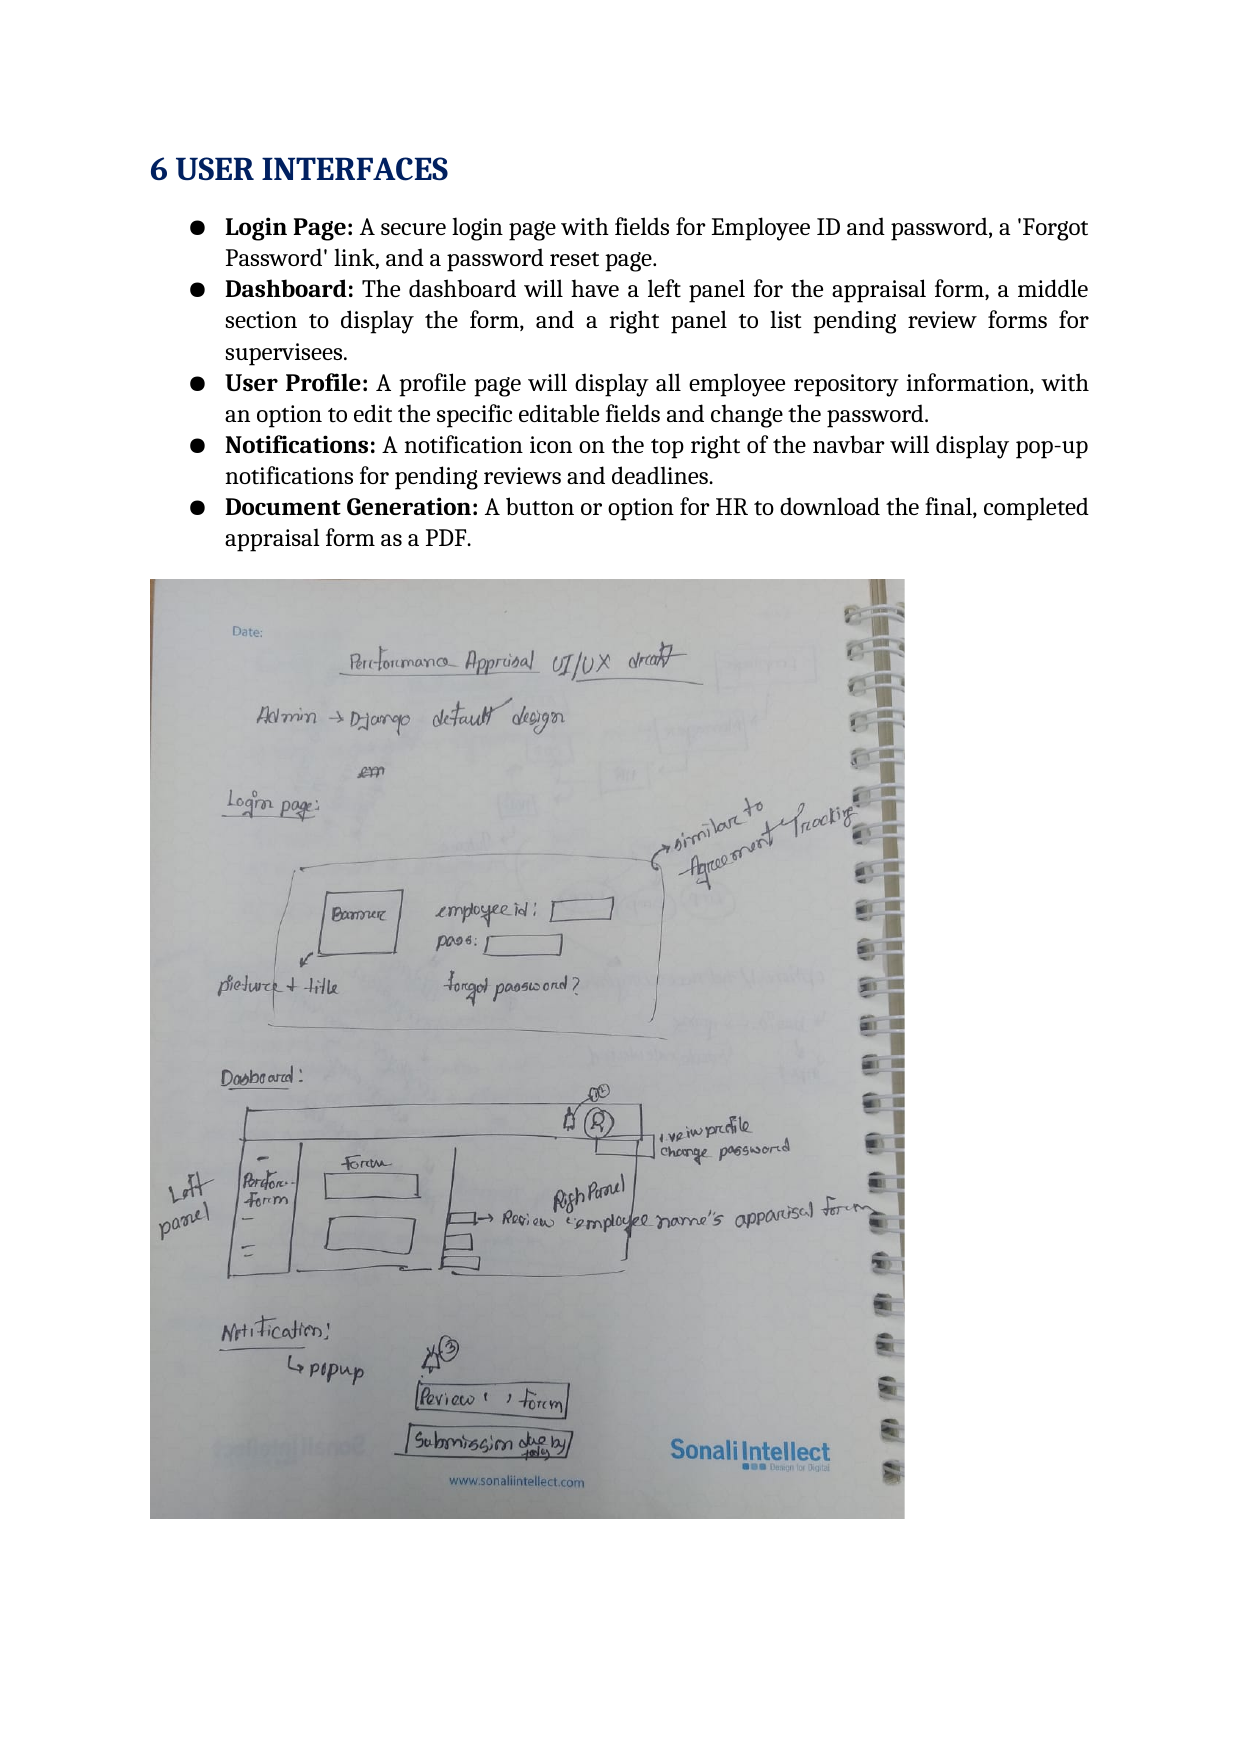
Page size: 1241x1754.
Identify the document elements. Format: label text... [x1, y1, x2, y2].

subtitle 6 USER INTERFACES [150, 150, 1090, 188]
list Login Page: A secure login page with fields for Employee ID and password, a 'Forgot Password' link, and a password reset page. [187, 213, 1090, 273]
list Document Generation: A button or option for HR to download the final, completed appraisal form as a PDF. [187, 493, 1090, 552]
list Notifications: A notification icon on the top right of the navbar will display pop-up notifications for pending reviews and deadlines. [187, 431, 1090, 490]
picture [150, 579, 905, 1519]
list User Profile: A profile page will display all employee repository information, with an option to edit the specific editable fields and change the password. [187, 368, 1090, 428]
list Dashboard: The dashboard will have a left panel for the appraisal form, a middle section to display the form, and a right panel to list pending review forms for supervisees. [187, 275, 1090, 366]
